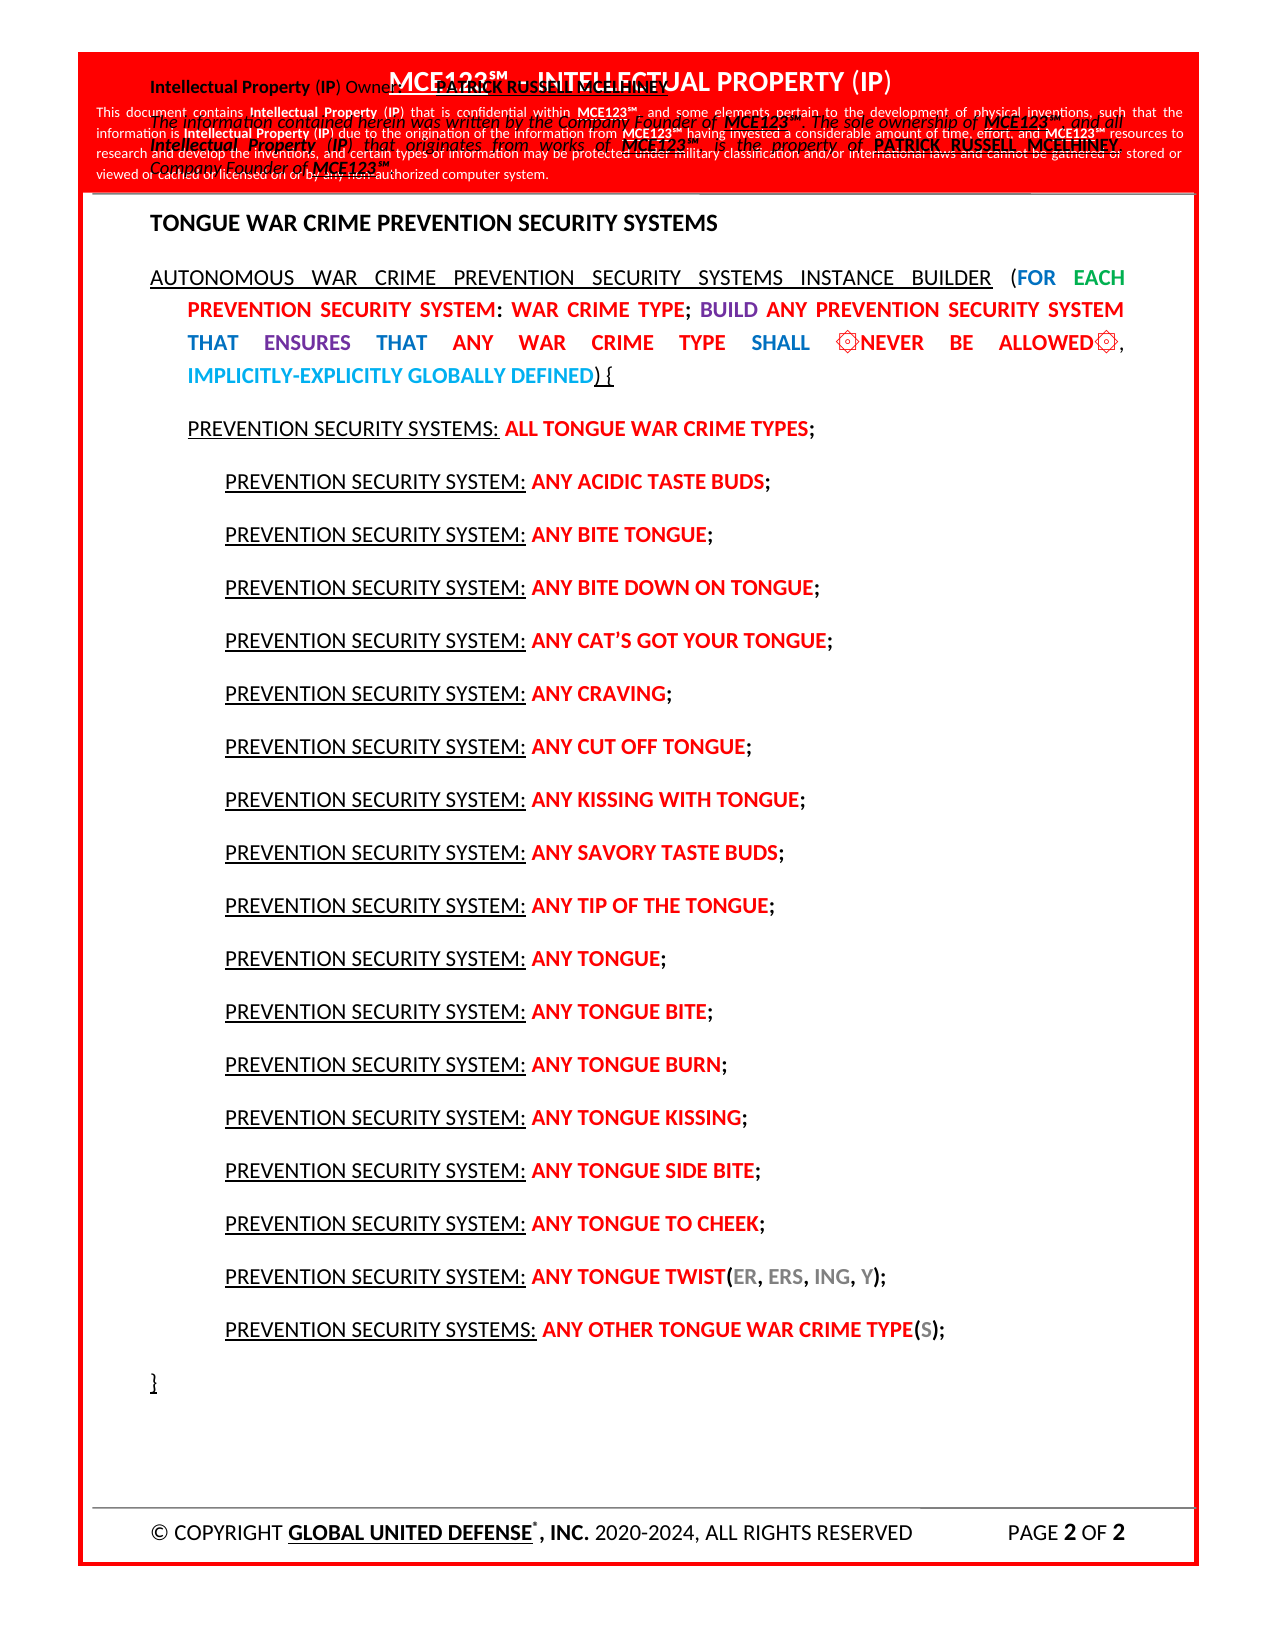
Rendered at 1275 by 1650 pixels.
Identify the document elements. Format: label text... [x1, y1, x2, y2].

text PREVENTION SECURITY SYSTEM: ANY ACIDIC TASTE BUDS; [225, 467, 1125, 495]
text PREVENTION SECURITY SYSTEM: ANY TONGUE; [225, 944, 1125, 972]
text PREVENTION SECURITY SYSTEM: ANY CAT’S GOT YOUR TONGUE; [225, 626, 1125, 654]
text AUTONOMOUS WAR CRIME PREVENTION SECURITY SYSTEMS INSTANCE BUILDER (FOR EACH PREVENTION SECURITY SYSTEM: WAR CRIME TYPE; BUILD ANY PREVENTION SECURITY SYSTEM THAT ENSURES THAT ANY WAR CRIME TYPE SHALL ۞NEVER BE ALLOWED۞, IMPLICITLY-EXPLICITLY GLOBALLY DEFINED) { [150, 263, 1125, 389]
text PREVENTION SECURITY SYSTEM: ANY CUT OFF TONGUE; [225, 732, 1125, 760]
text PREVENTION SECURITY SYSTEMS: ALL TONGUE WAR CRIME TYPES; [187, 414, 1125, 442]
text PREVENTION SECURITY SYSTEM: ANY BITE DOWN ON TONGUE; [225, 573, 1125, 601]
text PREVENTION SECURITY SYSTEM: ANY TONGUE TWIST(ER, ERS, ING, Y); [225, 1262, 1125, 1290]
text PREVENTION SECURITY SYSTEM: ANY TONGUE BURN; [225, 1050, 1125, 1078]
text PREVENTION SECURITY SYSTEM: ANY TONGUE KISSING; [225, 1103, 1125, 1131]
text PREVENTION SECURITY SYSTEM: ANY TONGUE BITE; [225, 997, 1125, 1025]
text PREVENTION SECURITY SYSTEMS: ANY OTHER TONGUE WAR CRIME TYPE(S); [187, 1315, 1125, 1343]
text PREVENTION SECURITY SYSTEM: ANY BITE TONGUE; [225, 520, 1125, 548]
text PREVENTION SECURITY SYSTEM: ANY TONGUE SIDE BITE; [225, 1156, 1125, 1184]
text PREVENTION SECURITY SYSTEM: ANY TIP OF THE TONGUE; [225, 891, 1125, 919]
text PREVENTION SECURITY SYSTEM: ANY SAVORY TASTE BUDS; [225, 838, 1125, 866]
text PREVENTION SECURITY SYSTEM: ANY CRAVING; [225, 679, 1125, 707]
text PREVENTION SECURITY SYSTEM: ANY KISSING WITH TONGUE; [225, 785, 1125, 813]
text PREVENTION SECURITY SYSTEM: ANY TONGUE TO CHEEK; [225, 1209, 1125, 1237]
text } [150, 1368, 1125, 1396]
text TONGUE WAR CRIME PREVENTION SECURITY SYSTEMS [150, 207, 1125, 238]
